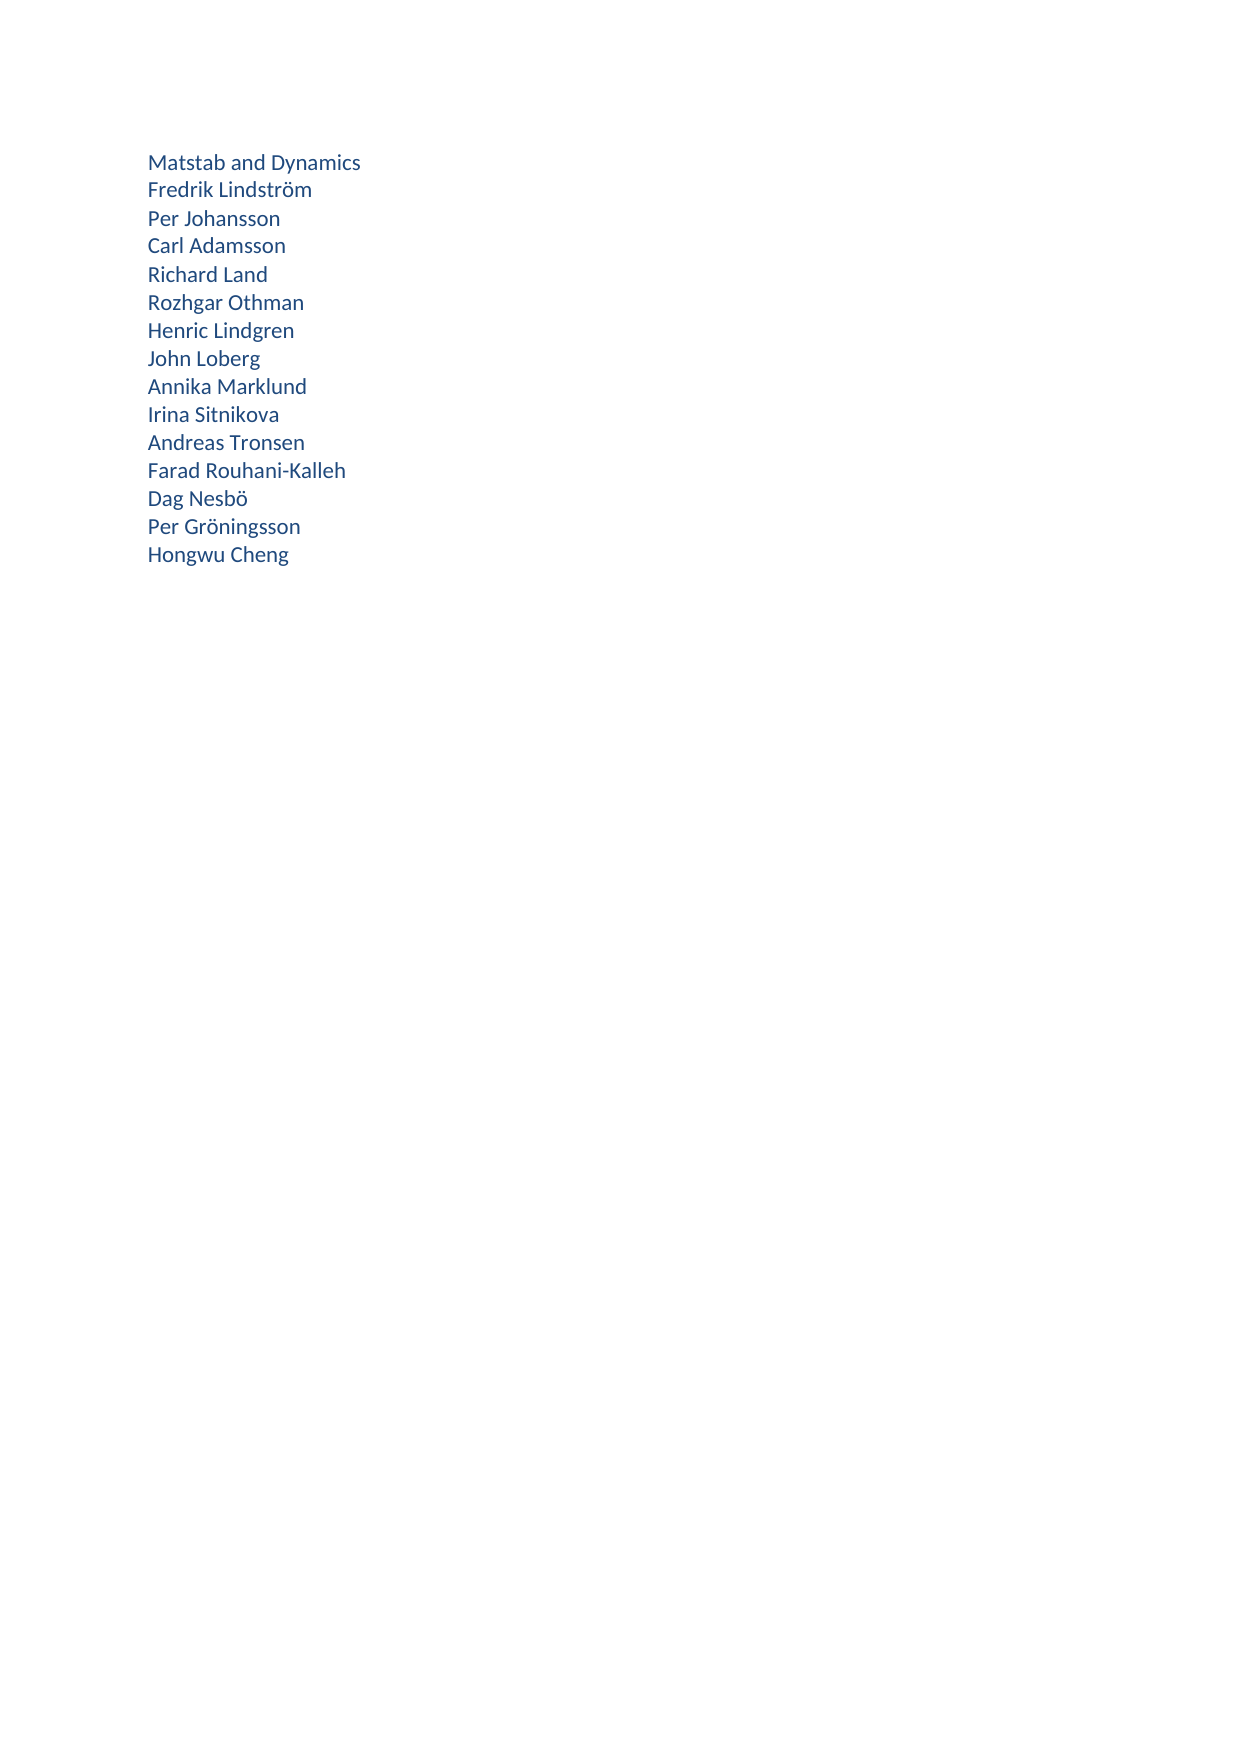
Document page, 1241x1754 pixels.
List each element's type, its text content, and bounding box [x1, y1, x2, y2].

text Farad Rouhani-Kalleh [148, 456, 1093, 484]
text Dag Nesbö [148, 484, 1093, 512]
text Annika Marklund [148, 372, 1093, 400]
text Richard Land [148, 260, 1093, 288]
text Henric Lindgren [148, 316, 1093, 344]
text Per Johansson [148, 204, 1093, 232]
text Matstab and Dynamics [148, 148, 1093, 176]
text John Loberg [148, 344, 1093, 372]
text Irina Sitnikova [148, 400, 1093, 428]
text Carl Adamsson [148, 232, 1093, 260]
text Rozhgar Othman [148, 288, 1093, 316]
text Andreas Tronsen [148, 428, 1093, 456]
text Fredrik Lindström [148, 176, 1093, 204]
text Per Gröningsson [148, 512, 1093, 540]
text Hongwu Cheng [148, 540, 1093, 568]
